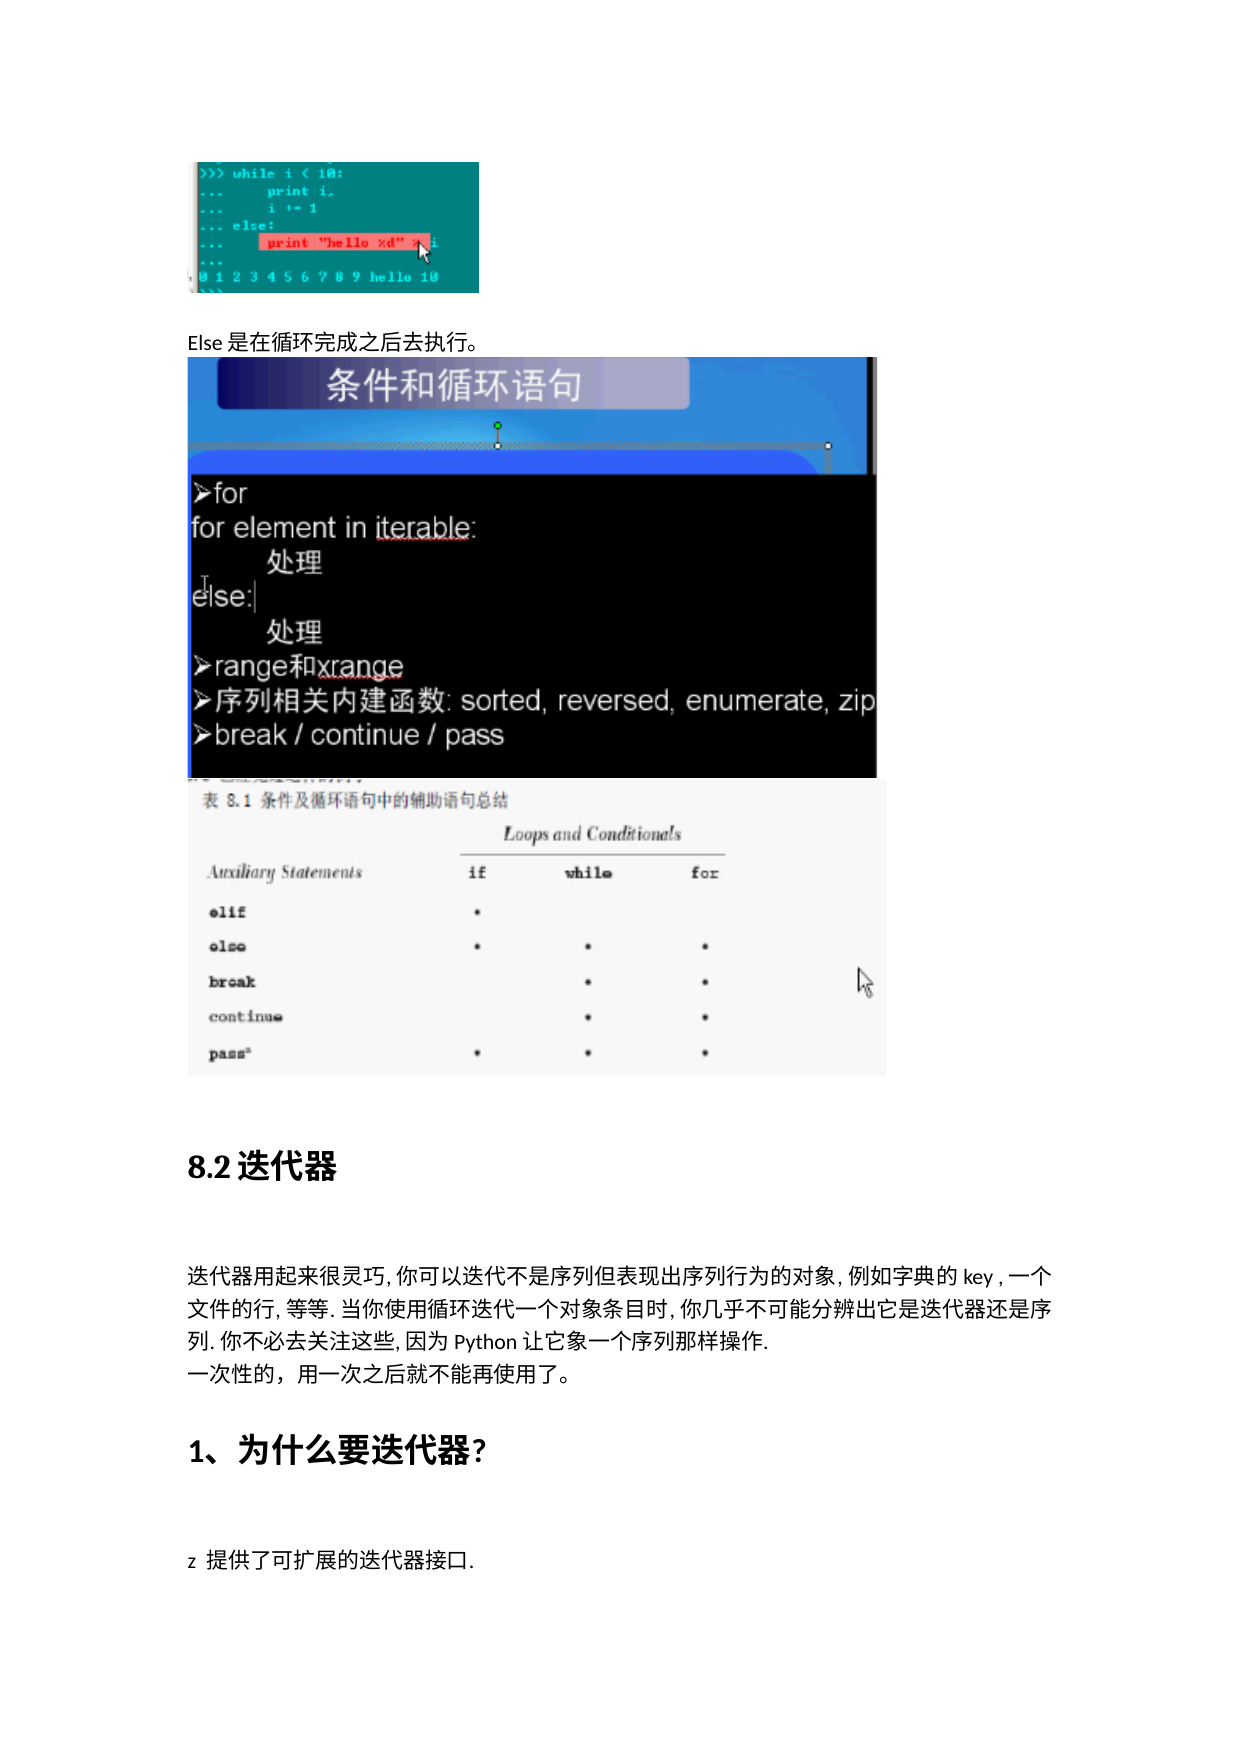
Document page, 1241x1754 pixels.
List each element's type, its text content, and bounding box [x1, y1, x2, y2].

picture [187, 779, 887, 1076]
text 一次性的，用一次之后就不能再使用了。 [187, 1356, 1053, 1389]
text 迭代器用起来很灵巧, 你可以迭代不是序列但表现出序列行为的对象, 例如字典的 key , 一个文件的行, 等等. 当你使用循环迭代一个对象条目时, 你几乎不可能分辨出它是迭代器还是序列. 你不必去关注这些, 因为 Python 让它象一个序列那样操作. [187, 1259, 1053, 1356]
subtitle 1、为什么要迭代器? [187, 1416, 1053, 1481]
text z 提供了可扩展的迭代器接口. [187, 1543, 1053, 1576]
picture [187, 162, 479, 293]
picture [187, 357, 878, 778]
text Else是在循环完成之后去执行。 [187, 324, 1053, 357]
subtitle 8.2迭代器 [187, 1132, 1053, 1197]
